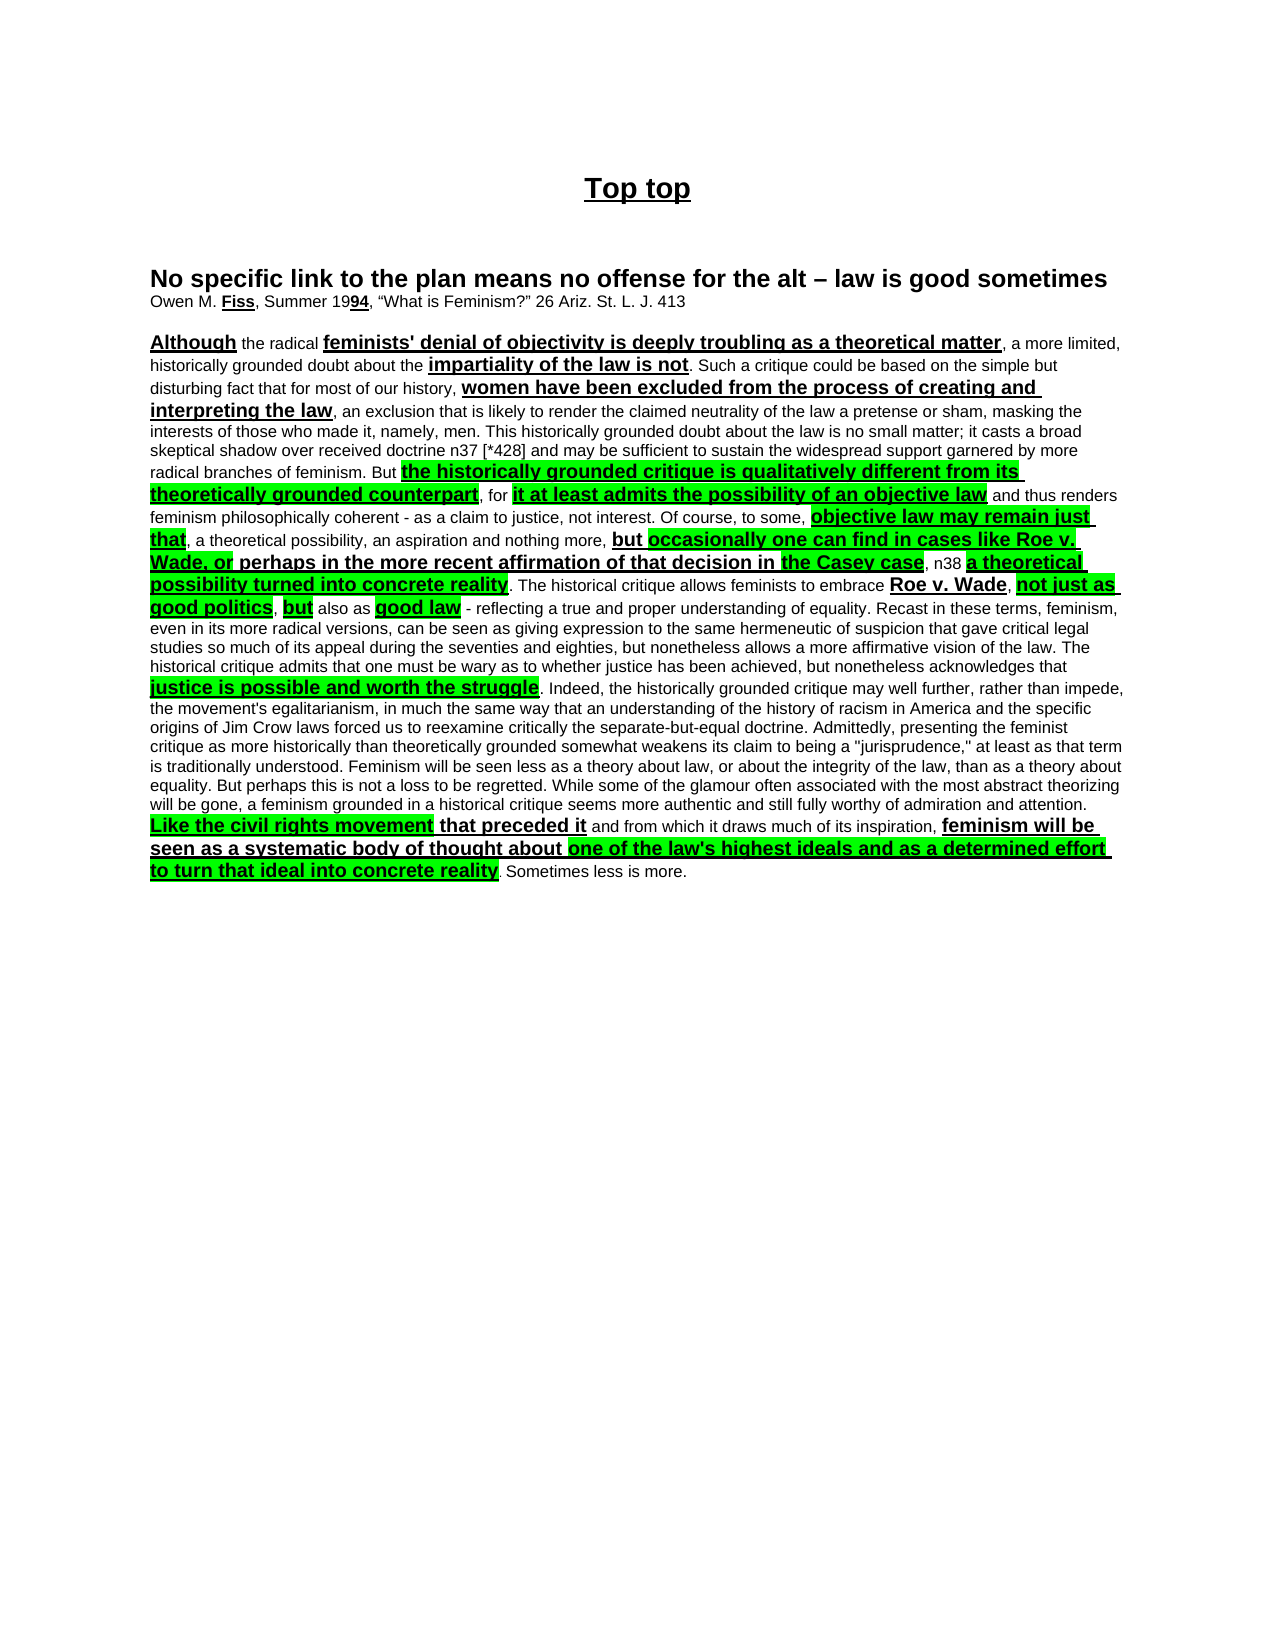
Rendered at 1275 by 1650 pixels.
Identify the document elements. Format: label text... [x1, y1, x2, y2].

text No specific link to the plan means no offense for the alt – law is good sometimes [150, 263, 1125, 292]
text Owen M. Fiss, Summer 1994, “What is Feminism?” 26 Ariz. St. L. J. 413 [150, 292, 1125, 311]
subtitle Top top [150, 171, 1125, 204]
text Although the radical feminists' denial of objectivity is deeply troubling as a theoretical matter, a more limited, historically grounded doubt about the impartiality of the law is not. Such a critique could be based on the simple but disturbing fact that for most of our history, women have been excluded from the process of creating and interpreting the law, an exclusion that is likely to render the claimed neutrality of the law a pretense or sham, masking the interests of those who made it, namely, men. This historically grounded doubt about the law is no small matter; it casts a broad skeptical shadow over received doctrine n37 [*428] and may be sufficient to sustain the widespread support garnered by more radical branches of feminism. But the historically grounded critique is qualitatively different from its theoretically grounded counterpart, for it at least admits the possibility of an objective law and thus renders feminism philosophically coherent - as a claim to justice, not interest. Of course, to some, objective law may remain just that, a theoretical possibility, an aspiration and nothing more, but occasionally one can find in cases like Roe v. Wade, or perhaps in the more recent affirmation of that decision in the Casey case, n38 a theoretical possibility turned into concrete reality. The historical critique allows feminists to embrace Roe v. Wade, not just as good politics, but also as good law - reflecting a true and proper understanding of equality. Recast in these terms, feminism, even in its more radical versions, can be seen as giving expression to the same hermeneutic of suspicion that gave critical legal studies so much of its appeal during the seventies and eighties, but nonetheless allows a more affirmative vision of the law. The historical critique admits that one must be wary as to whether justice has been achieved, but nonetheless acknowledges that justice is possible and worth the struggle. Indeed, the historically grounded critique may well further, rather than impede, the movement's egalitarianism, in much the same way that an understanding of the history of racism in America and the specific origins of Jim Crow laws forced us to reexamine critically the separate-but-equal doctrine. Admittedly, presenting the feminist critique as more historically than theoretically grounded somewhat weakens its claim to being a "jurisprudence," at least as that term is traditionally understood. Feminism will be seen less as a theory about law, or about the integrity of the law, than as a theory about equality. But perhaps this is not a loss to be regretted. While some of the glamour often associated with the most abstract theorizing will be gone, a feminism grounded in a historical critique seems more authentic and still fully worthy of admiration and attention. Like the civil rights movement that preceded it and from which it draws much of its inspiration, feminism will be seen as a systematic body of thought about one of the law's highest ideals and as a determined effort to turn that ideal into concrete reality. Sometimes less is more. [150, 331, 1125, 882]
